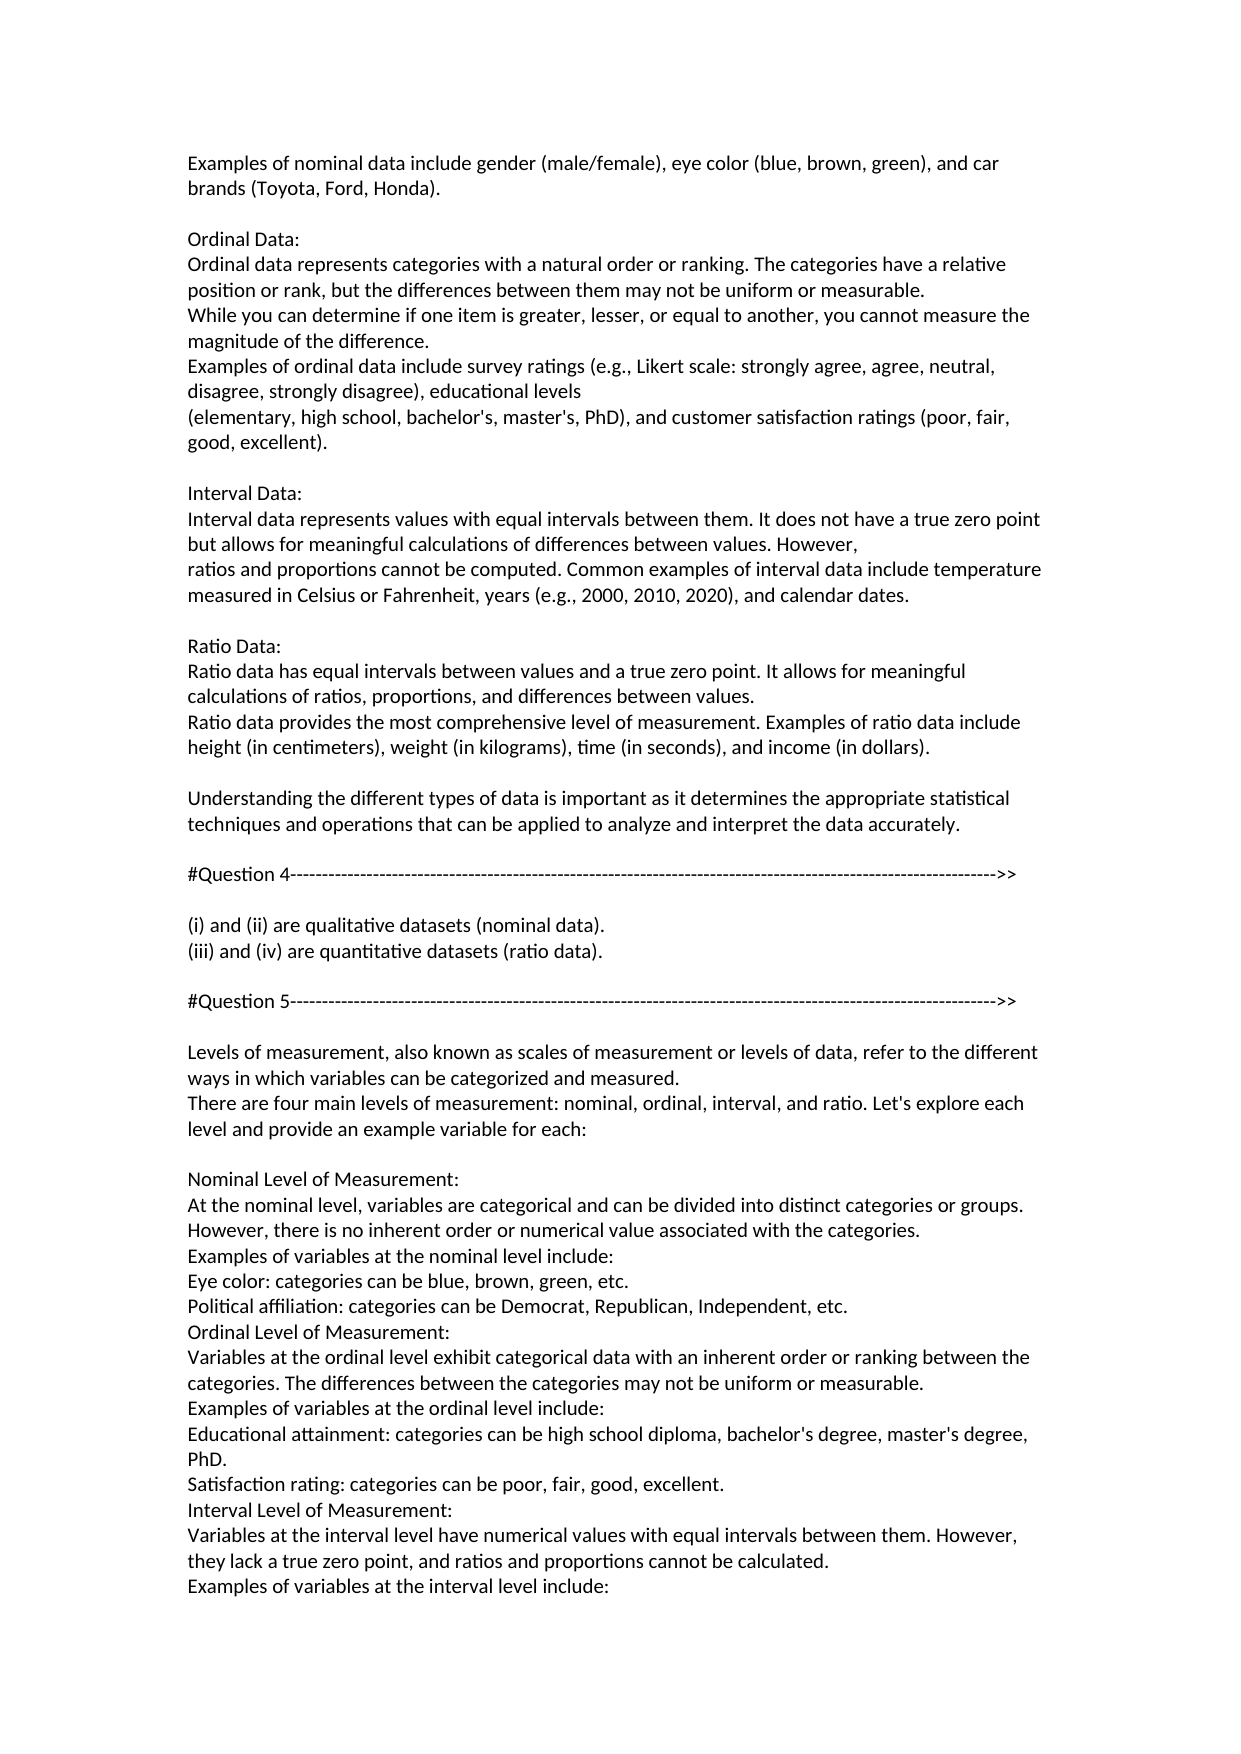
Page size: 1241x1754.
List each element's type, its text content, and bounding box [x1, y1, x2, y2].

text ratios and proportions cannot be computed. Common examples of interval data include temperature measured in Celsius or Fahrenheit, years (e.g., 2000, 2010, 2020), and calendar dates. [187, 557, 1053, 607]
text (i) and (ii) are qualitative datasets (nominal data). [187, 912, 1053, 938]
text Nominal Level of Measurement: [187, 1167, 1053, 1192]
text Levels of measurement, also known as scales of measurement or levels of data, refer to the different ways in which variables can be categorized and measured. [187, 1039, 1053, 1090]
text #Question 4--------------------------------------------------------------------------------------------------------------->> [187, 862, 1053, 887]
text While you can determine if one item is greater, lesser, or equal to another, you cannot measure the magnitude of the difference. [187, 302, 1053, 353]
text Ratio Data: [187, 633, 1053, 658]
text Examples of variables at the interval level include: [187, 1573, 1053, 1599]
text Examples of ordinal data include survey ratings (e.g., Likert scale: strongly agree, agree, neutral, disagree, strongly disagree), educational levels [187, 353, 1053, 404]
text Educational attainment: categories can be high school diploma, bachelor's degree, master's degree, PhD. [187, 1421, 1053, 1472]
text (elementary, high school, bachelor's, master's, PhD), and customer satisfaction ratings (poor, fair, good, excellent). [187, 404, 1053, 455]
text (iii) and (iv) are quantitative datasets (ratio data). [187, 938, 1053, 963]
text Ordinal data represents categories with a natural order or ranking. The categories have a relative position or rank, but the differences between them may not be uniform or measurable. [187, 252, 1053, 302]
text Examples of variables at the ordinal level include: [187, 1395, 1053, 1421]
text Ordinal Level of Measurement: [187, 1319, 1053, 1344]
text Interval Data: [187, 480, 1053, 506]
text Ratio data provides the most comprehensive level of measurement. Examples of ratio data include height (in centimeters), weight (in kilograms), time (in seconds), and income (in dollars). [187, 709, 1053, 760]
text Examples of variables at the nominal level include: [187, 1243, 1053, 1268]
text Ratio data has equal intervals between values and a true zero point. It allows for meaningful calculations of ratios, proportions, and differences between values. [187, 658, 1053, 709]
text Variables at the interval level have numerical values with equal intervals between them. However, they lack a true zero point, and ratios and proportions cannot be calculated. [187, 1522, 1053, 1573]
text Interval Level of Measurement: [187, 1497, 1053, 1522]
text There are four main levels of measurement: nominal, ordinal, interval, and ratio. Let's explore each level and provide an example variable for each: [187, 1090, 1053, 1141]
text Eye color: categories can be blue, brown, green, etc. [187, 1268, 1053, 1294]
text Interval data represents values with equal intervals between them. It does not have a true zero point but allows for meaningful calculations of differences between values. However, [187, 506, 1053, 557]
text Satisfaction rating: categories can be poor, fair, good, excellent. [187, 1472, 1053, 1497]
text Examples of nominal data include gender (male/female), eye color (blue, brown, green), and car brands (Toyota, Ford, Honda). [187, 150, 1053, 201]
text Variables at the ordinal level exhibit categorical data with an inherent order or ranking between the categories. The differences between the categories may not be uniform or measurable. [187, 1344, 1053, 1395]
text Political affiliation: categories can be Democrat, Republican, Independent, etc. [187, 1294, 1053, 1319]
text At the nominal level, variables are categorical and can be divided into distinct categories or groups. However, there is no inherent order or numerical value associated with the categories. [187, 1192, 1053, 1243]
text #Question 5--------------------------------------------------------------------------------------------------------------->> [187, 989, 1053, 1014]
text Understanding the different types of data is important as it determines the appropriate statistical techniques and operations that can be applied to analyze and interpret the data accurately. [187, 785, 1053, 836]
text Ordinal Data: [187, 226, 1053, 252]
